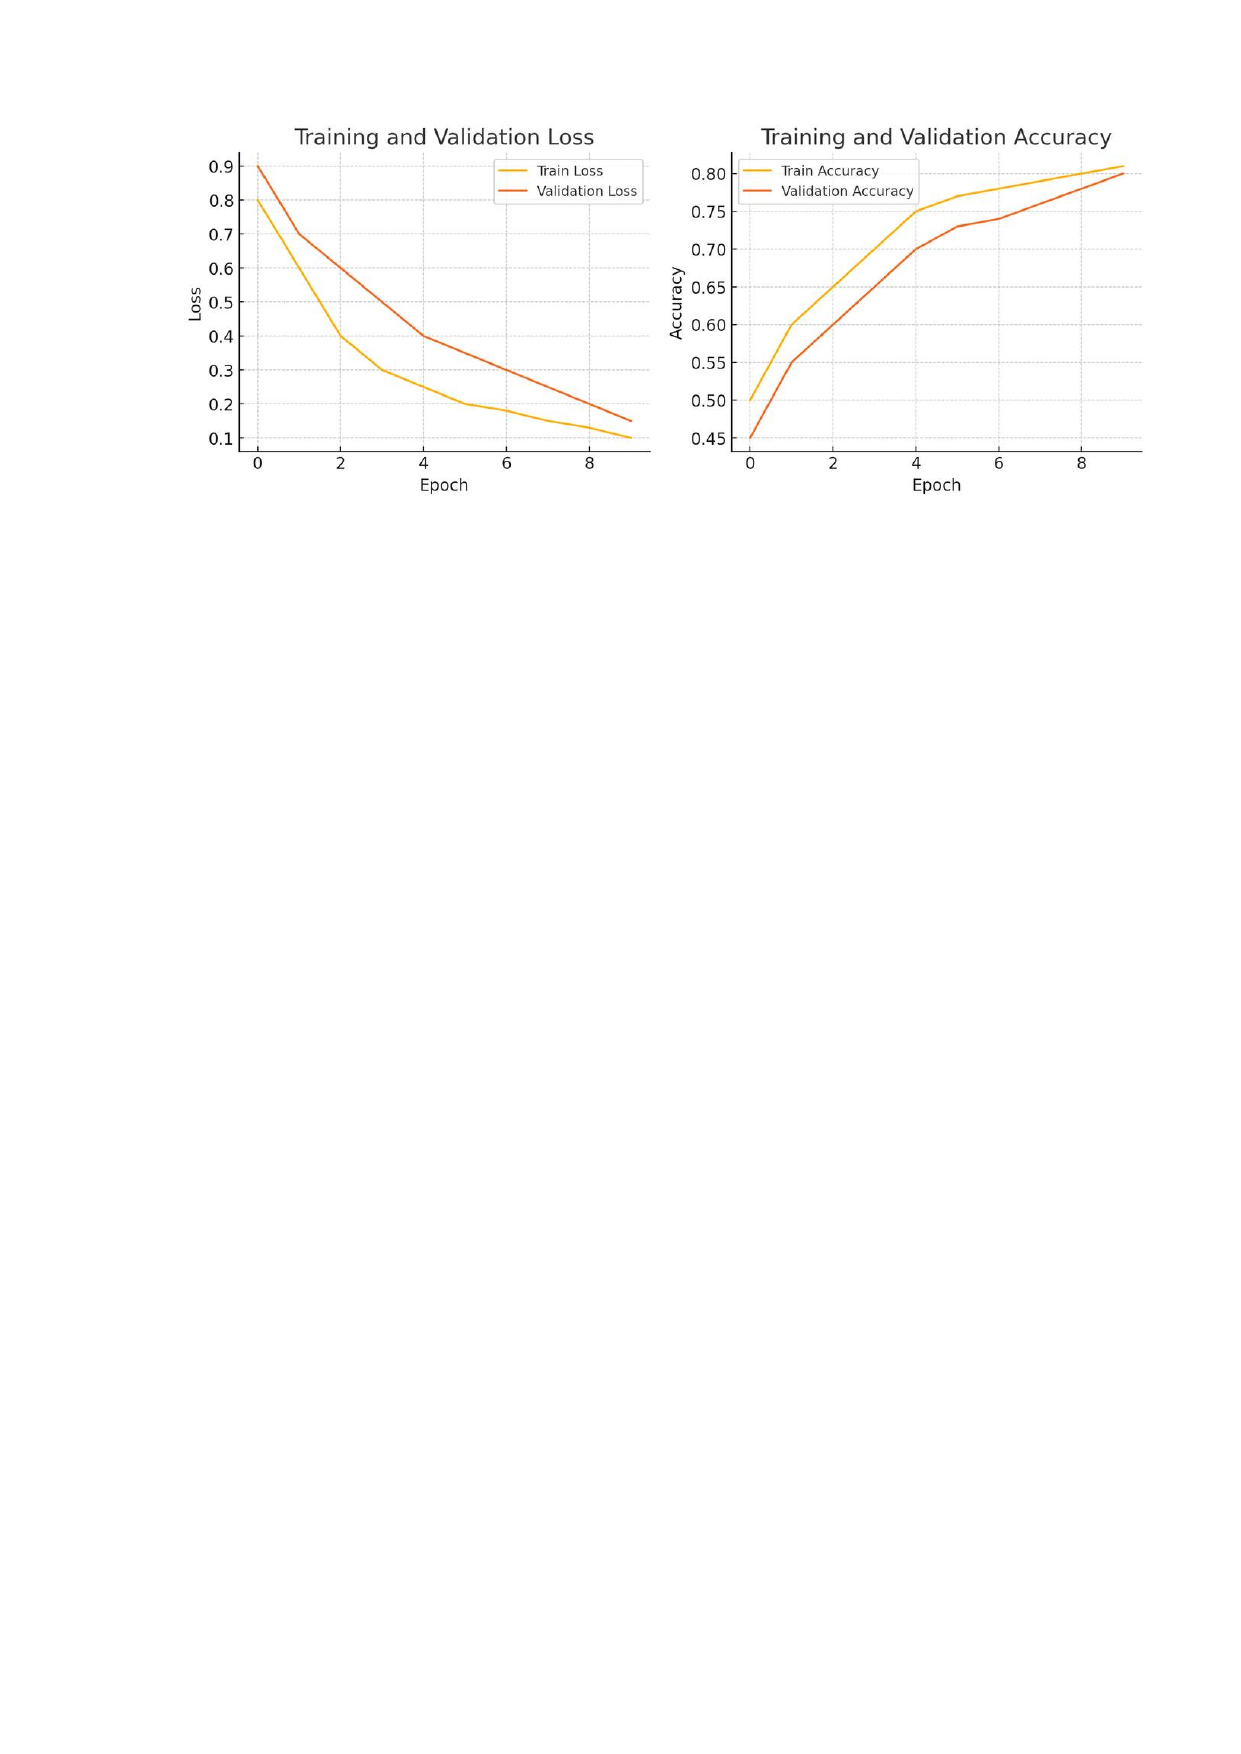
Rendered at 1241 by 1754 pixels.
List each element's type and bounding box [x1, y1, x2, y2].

picture [177, 118, 1151, 503]
